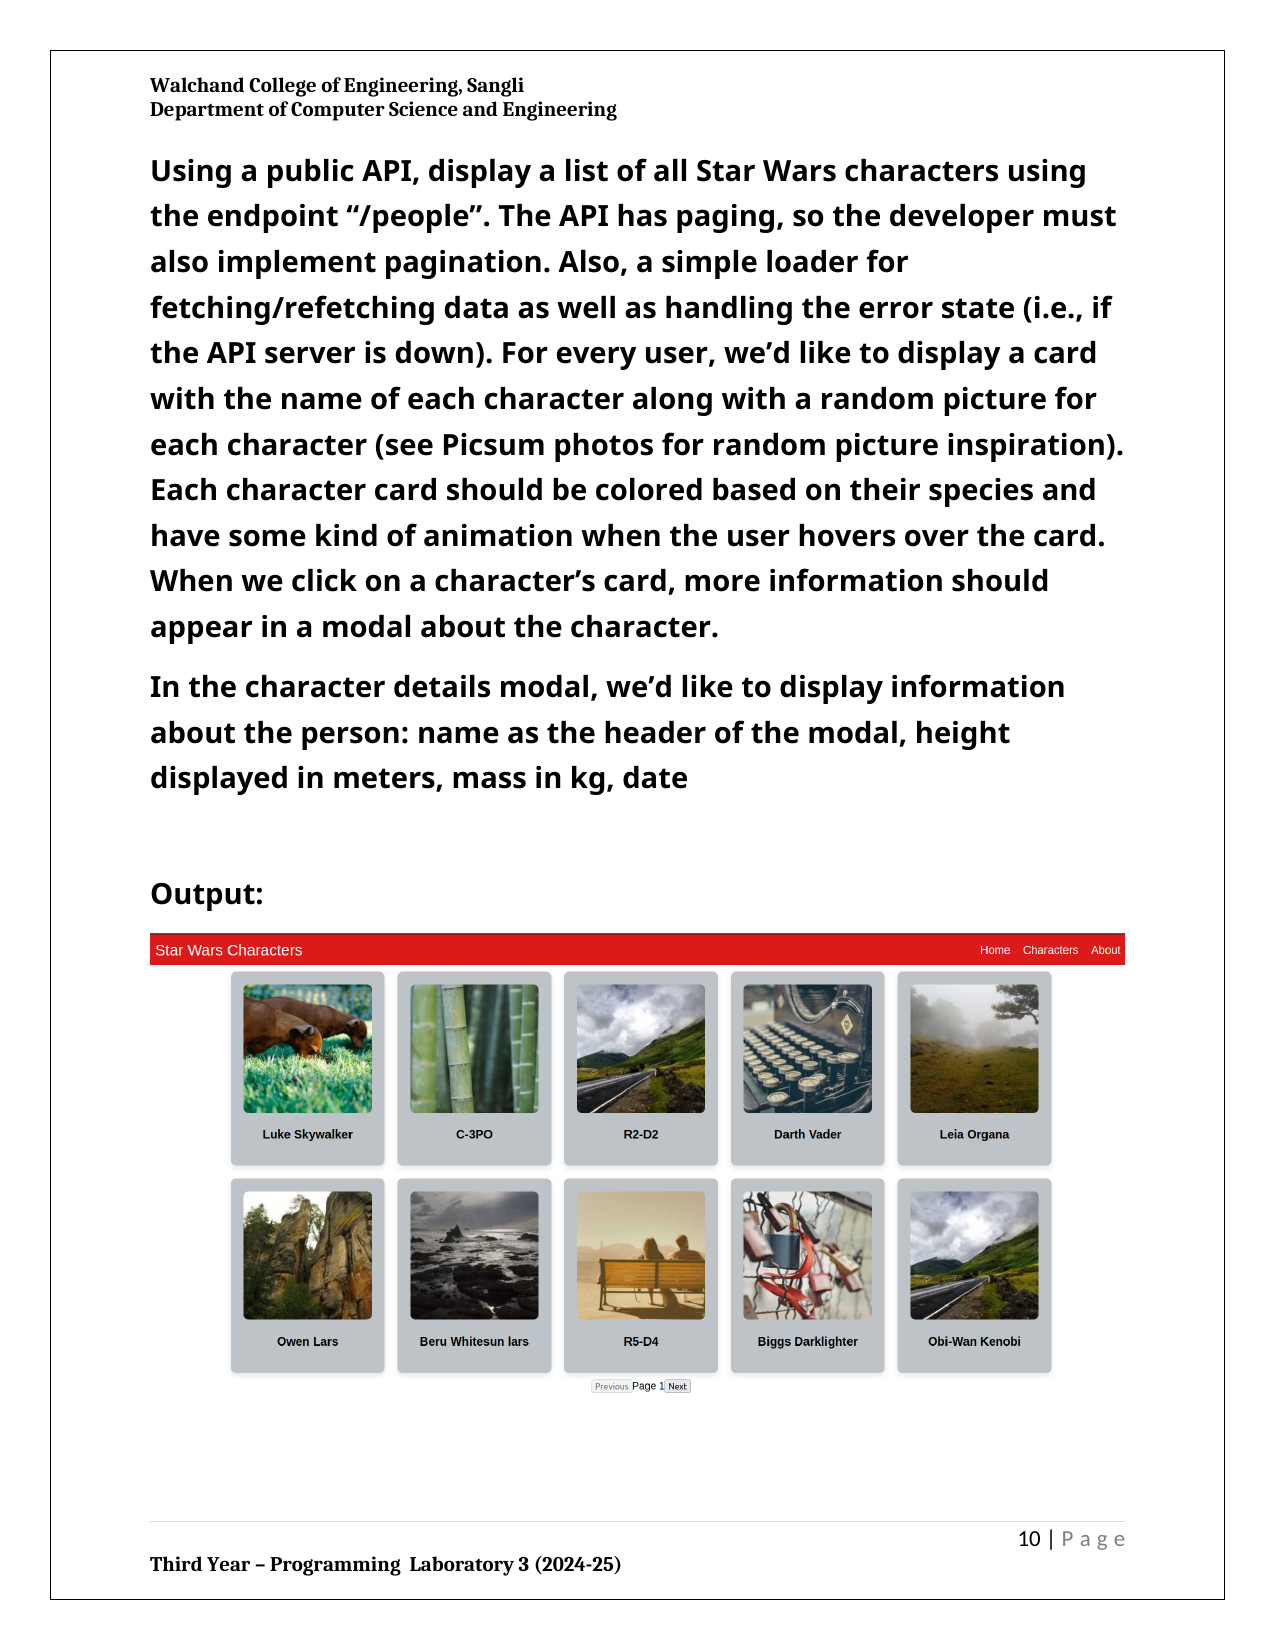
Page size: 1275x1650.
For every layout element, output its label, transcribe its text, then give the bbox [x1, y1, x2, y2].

text In the character details modal, we’d like to display information about the person: name as the header of the modal, height displayed in meters, mass in kg, date [150, 666, 1125, 797]
text Using a public API, display a list of all Star Wars characters using the endpoint “/people”. The API has paging, so the developer must also implement pagination. Also, a simple loader for fetching/refetching data as well as handling the error state (i.e., if the API server is down). For every user, we’d like to display a card with the name of each character along with a random picture for each character (see Picsum photos for random picture inspiration). Each character card should be colored based on their species and have some kind of animation when the user hovers over the card. When we click on a character’s card, more information should appear in a modal about the character. [150, 150, 1125, 646]
text Output: [150, 873, 1125, 913]
picture [150, 933, 1125, 1404]
